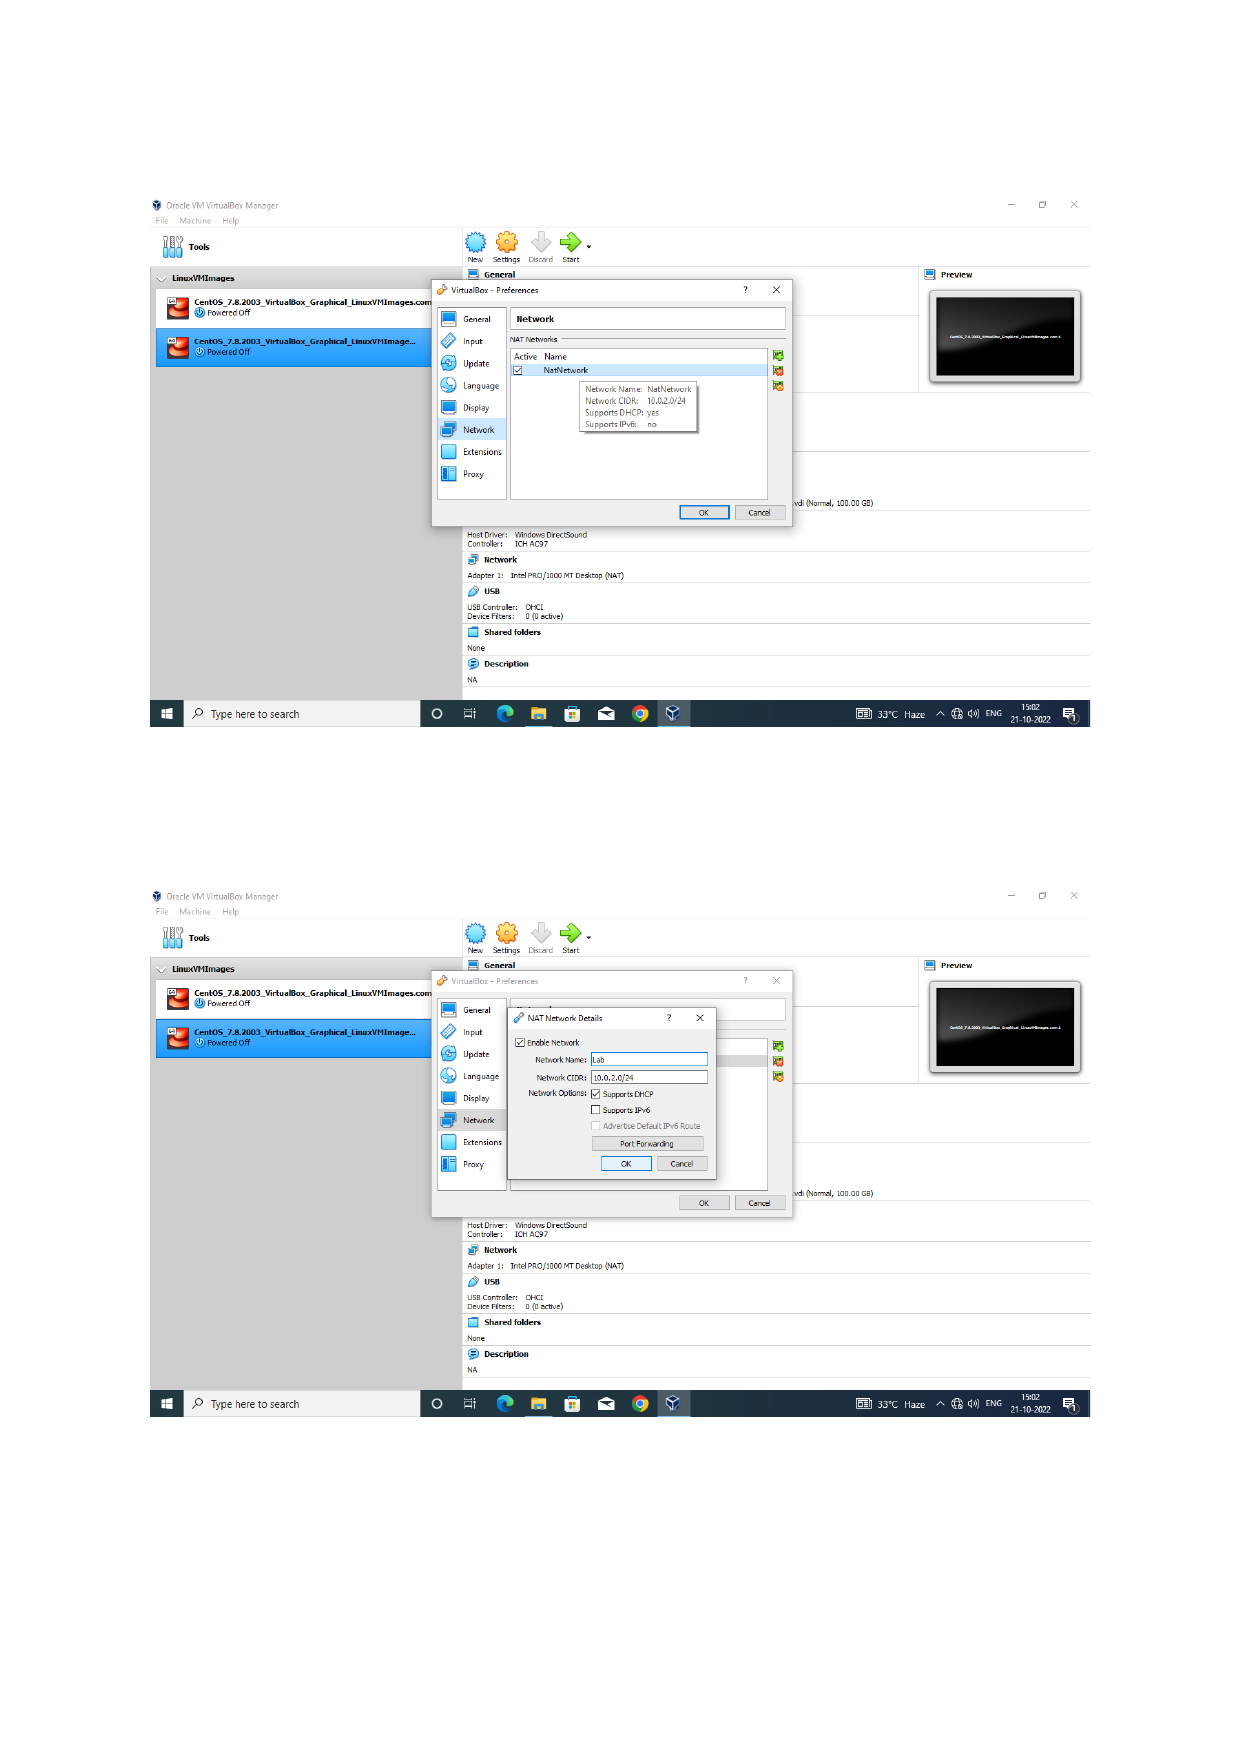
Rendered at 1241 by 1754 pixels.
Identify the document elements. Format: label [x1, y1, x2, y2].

picture [150, 888, 1091, 1417]
picture [150, 197, 1091, 727]
